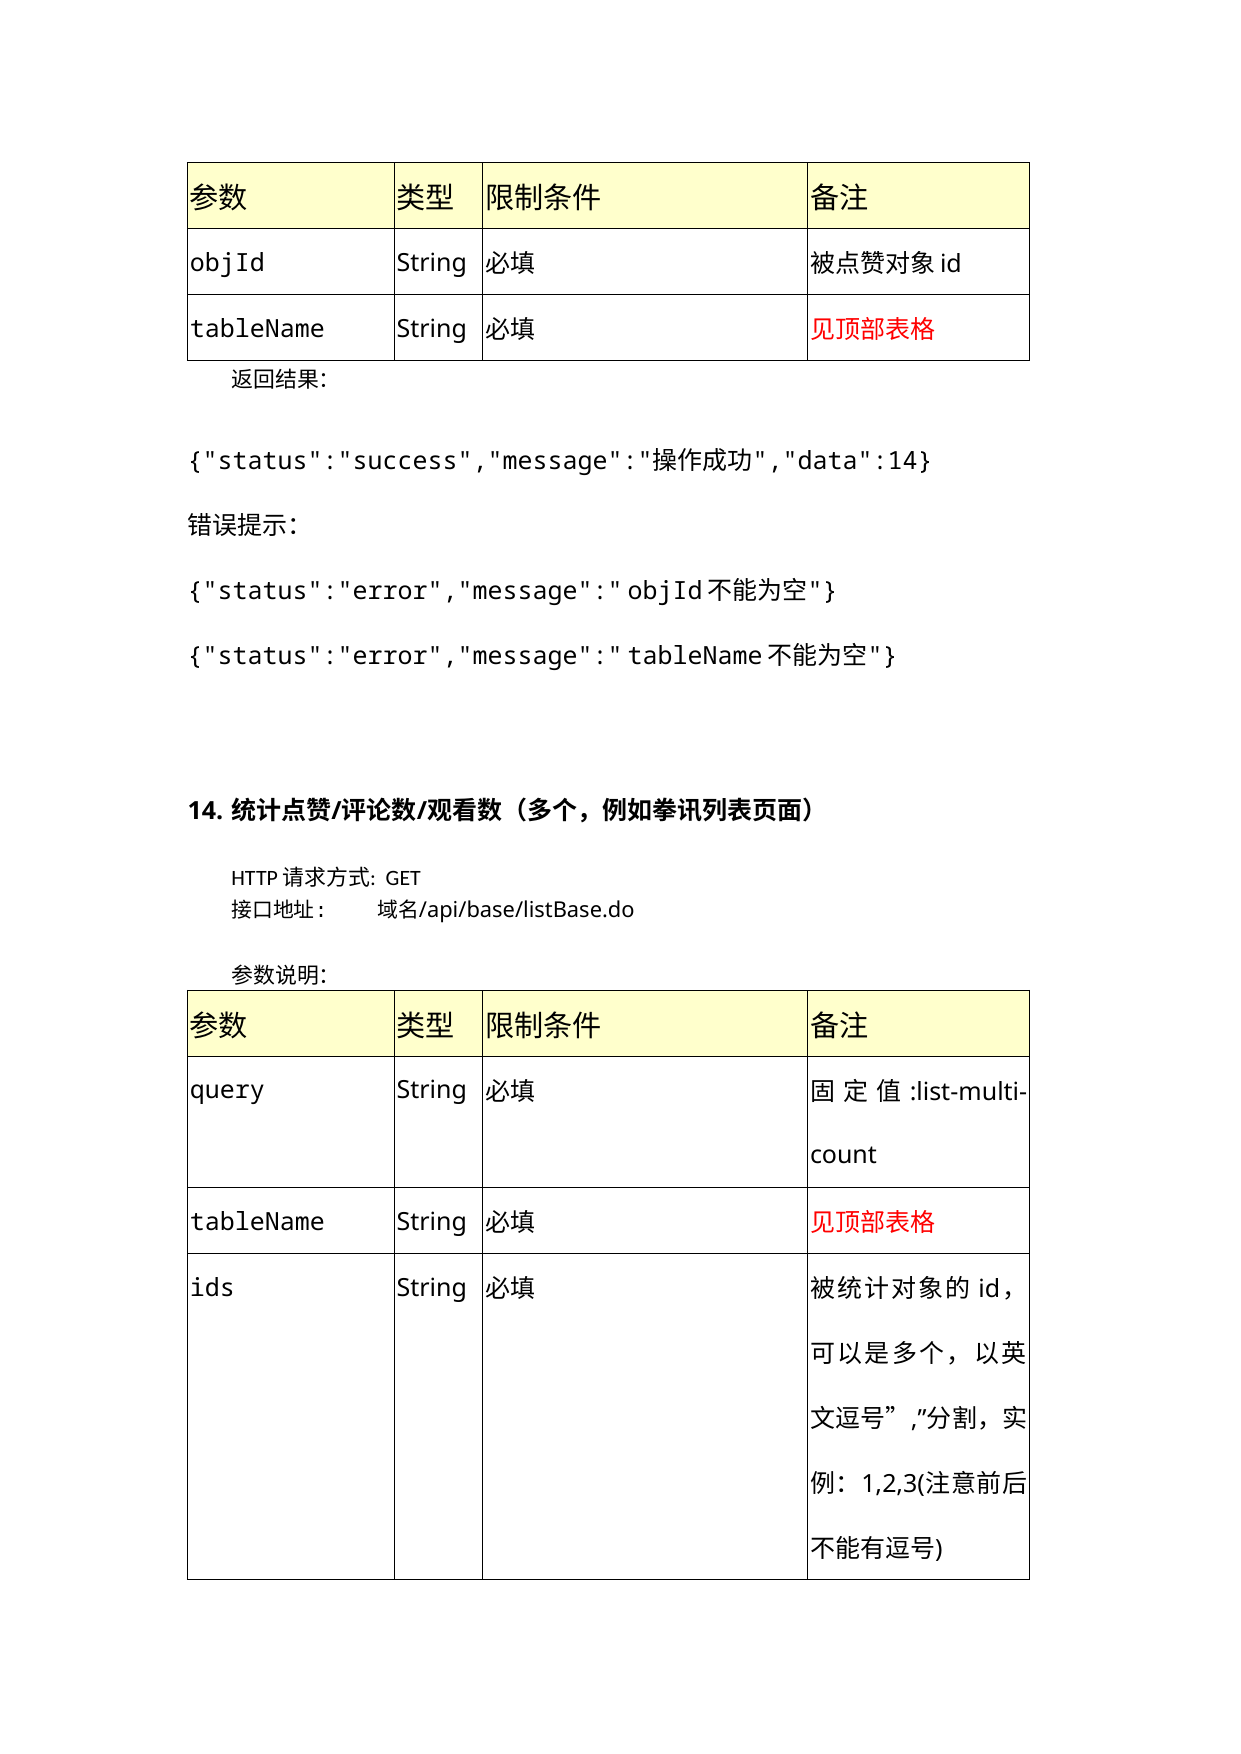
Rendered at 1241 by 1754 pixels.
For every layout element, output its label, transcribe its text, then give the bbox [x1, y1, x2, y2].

table_cell 必填 [483, 229, 807, 294]
table_cell String [395, 1188, 482, 1253]
table_cell String [395, 1057, 482, 1187]
table_cell String [395, 1254, 482, 1579]
table_header 类型 [395, 991, 482, 1056]
subtitle 统计点赞/评论数/观看数（多个，例如拳讯列表页面） [187, 776, 1053, 841]
text {"status":"success","message":"操作成功","data":14} [187, 426, 1053, 491]
table_cell 见顶部表格 [808, 1188, 1029, 1253]
list 返回结果： [231, 361, 1053, 394]
table_cell tableName [188, 1188, 394, 1253]
table_header 限制条件 [483, 991, 807, 1056]
table_cell tableName [188, 295, 394, 360]
table_cell String [395, 295, 482, 360]
table_cell 见顶部表格 [808, 295, 1029, 360]
table_cell ids [188, 1254, 394, 1579]
table_cell String [395, 229, 482, 294]
list 参数说明： [231, 957, 1053, 990]
table_cell query [188, 1057, 394, 1187]
text {"status":"error","message":" objId不能为空"} [187, 556, 1053, 621]
table_cell 必填 [483, 1254, 807, 1579]
table_cell 必填 [483, 295, 807, 360]
text {"status":"error","message":" tableName不能为空"} [187, 621, 1053, 686]
table_header 参数 [188, 163, 394, 228]
table_header 备注 [808, 991, 1029, 1056]
table_cell 必填 [483, 1057, 807, 1187]
list 接口地址: 域名/api/base/listBase.do [231, 892, 1053, 925]
list HTTP请求方式: GET [231, 860, 1053, 892]
table_header 类型 [395, 163, 482, 228]
table_cell 被统计对象的id，可以是多个，以英文逗号”,”分割，实例：1,2,3(注意前后不能有逗号) [808, 1254, 1029, 1579]
table_header 备注 [808, 163, 1029, 228]
text 错误提示： [187, 491, 1053, 556]
table_cell objId [188, 229, 394, 294]
table_cell 被点赞对象id [808, 229, 1029, 294]
table_cell 固定值:list-multi-count [808, 1057, 1029, 1187]
table_header 参数 [188, 991, 394, 1056]
table_header 限制条件 [483, 163, 807, 228]
table_cell 必填 [483, 1188, 807, 1253]
